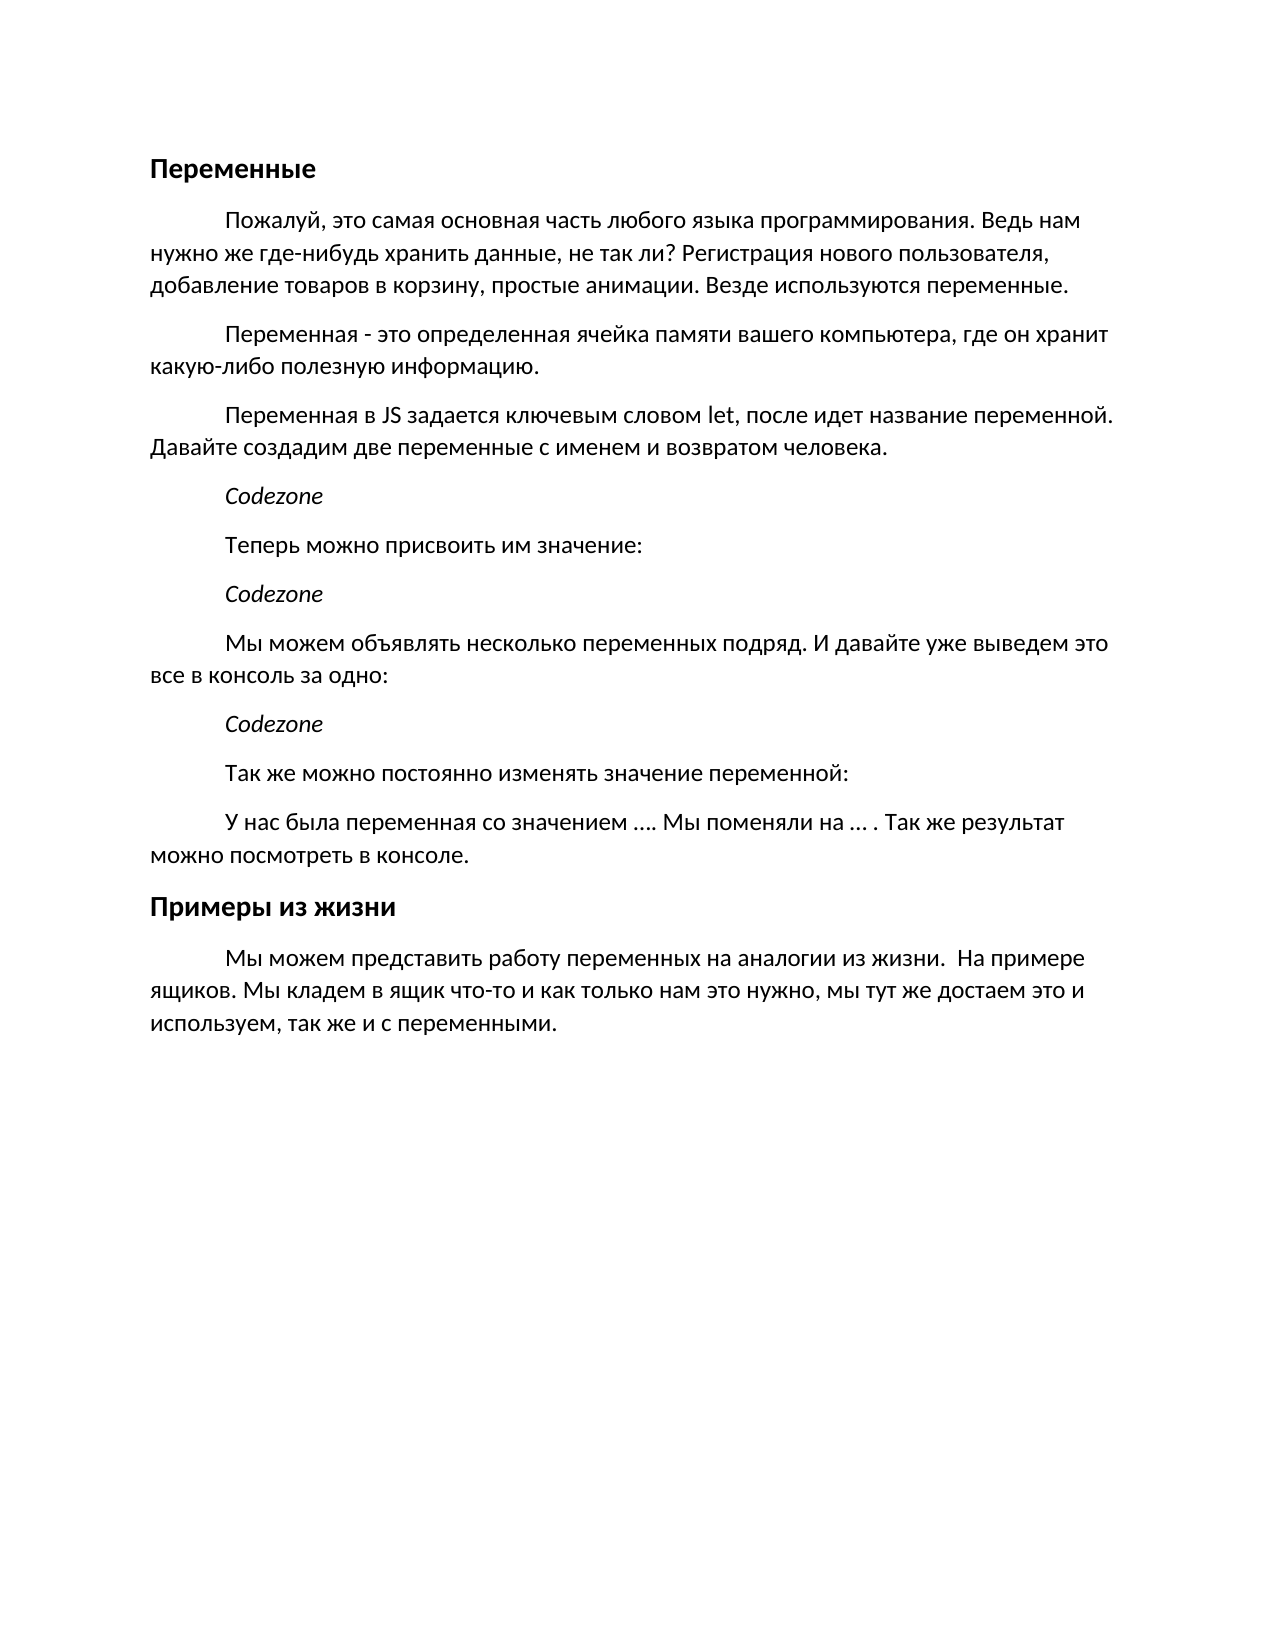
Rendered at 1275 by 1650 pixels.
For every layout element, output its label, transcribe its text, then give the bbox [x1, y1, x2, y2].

text Переменная - это определенная ячейка памяти вашего компьютера, где он хранит какую-либо полезную информацию. [150, 318, 1125, 381]
text Переменная в JS задается ключевым словом let, после идет название переменной. Давайте создадим две переменные с именем и возвратом человека. [150, 399, 1125, 462]
text Мы можем объявлять несколько переменных подряд. И давайте уже выведем это все в консоль за одно: [150, 627, 1125, 690]
text Так же можно постоянно изменять значение переменной: [150, 757, 1125, 788]
text Codezone [150, 480, 1125, 511]
text Codezone [150, 708, 1125, 739]
text Примеры из жизни [150, 888, 1125, 923]
text Переменные [150, 150, 1125, 186]
text Codezone [150, 578, 1125, 609]
text Пожалуй, это самая основная часть любого языка программирования. Ведь нам нужно же где-нибудь хранить данные, не так ли? Регистрация нового пользователя, добавление товаров в корзину, простые анимации. Везде используются переменные. [150, 204, 1125, 299]
text У нас была переменная со значением …. Мы поменяли на … . Так же результат можно посмотреть в консоле. [150, 806, 1125, 869]
text Теперь можно присвоить им значение: [150, 529, 1125, 560]
text Мы можем представить работу переменных на аналогии из жизни. На примере ящиков. Мы кладем в ящик что-то и как только нам это нужно, мы тут же достаем это и используем, так же и с переменными. [150, 942, 1125, 1037]
